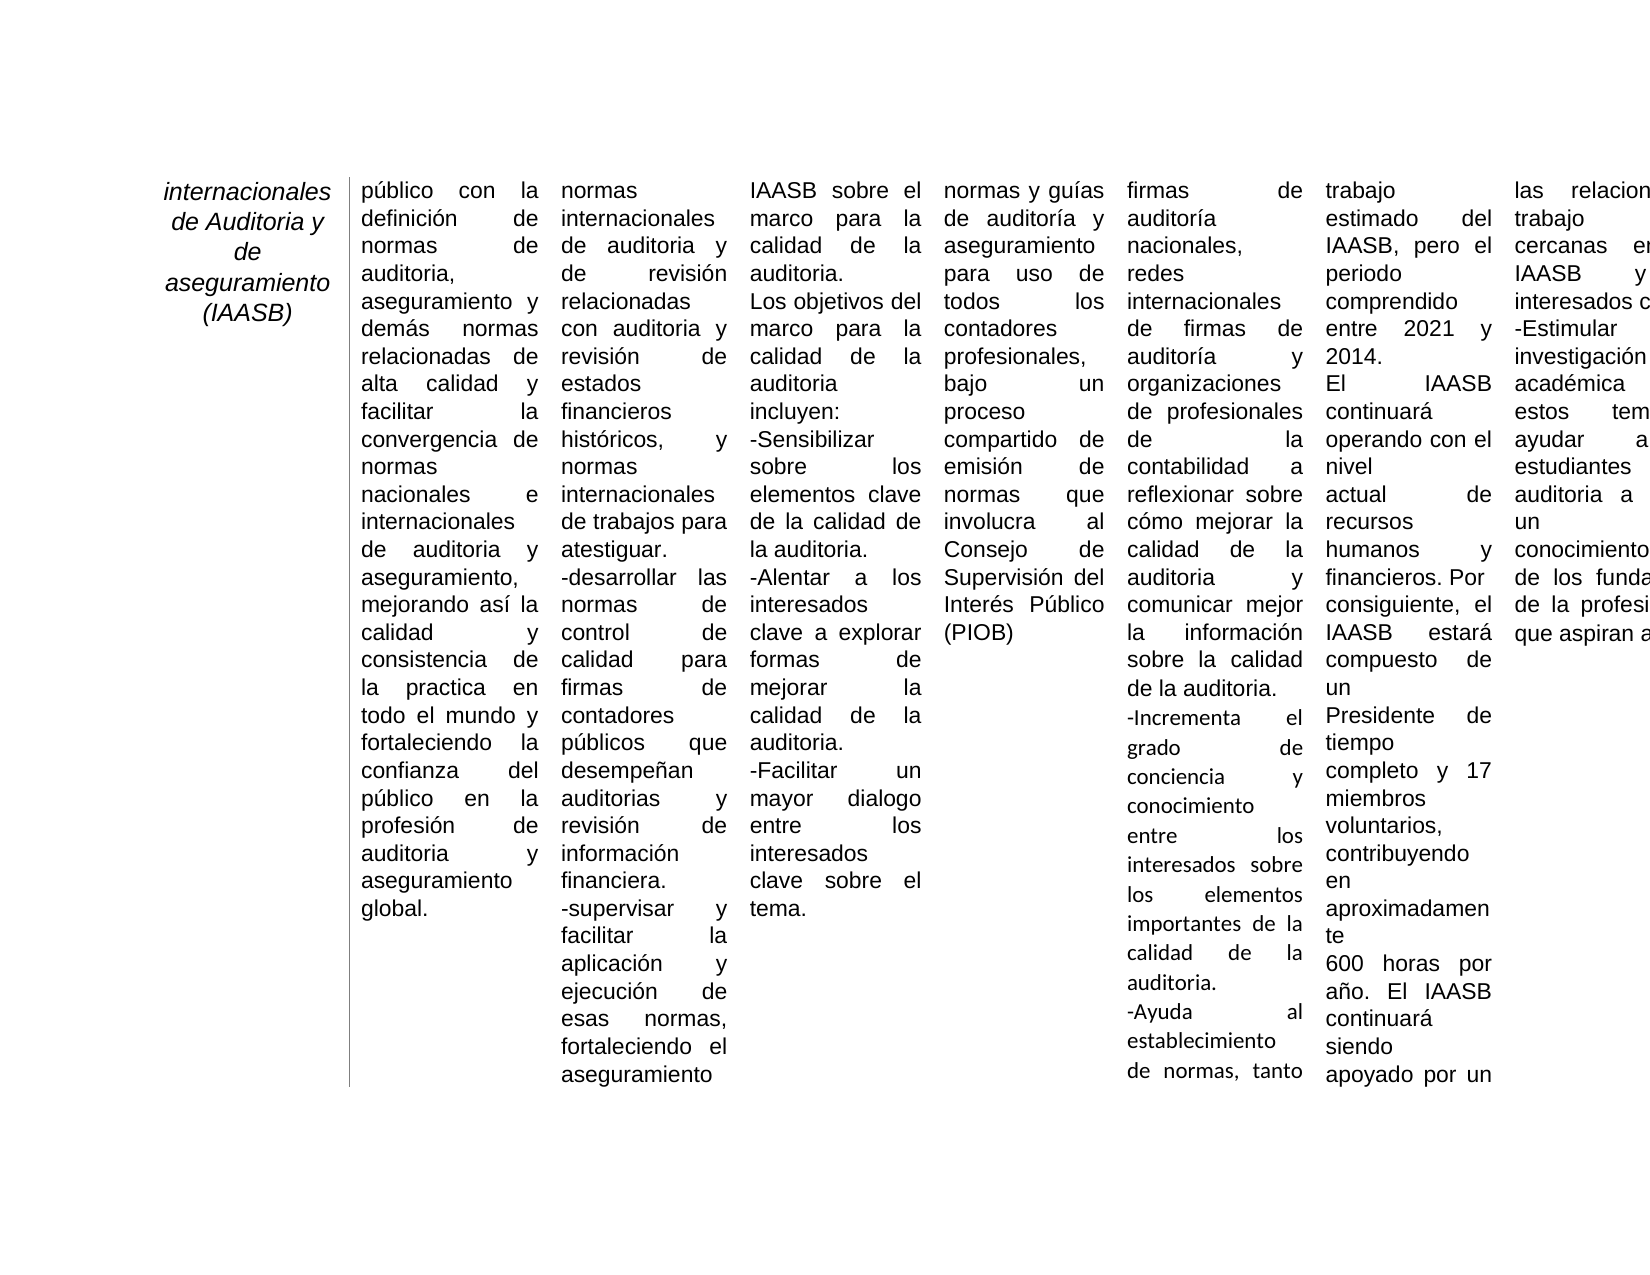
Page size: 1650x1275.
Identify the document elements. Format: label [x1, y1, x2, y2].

table_cell [1116, 177, 1314, 1087]
table_cell [148, 177, 349, 1087]
table_cell [1503, 177, 1650, 1087]
table_cell [933, 177, 1116, 1087]
table_cell [738, 177, 932, 1087]
table_cell [550, 177, 738, 1087]
table_cell [1314, 177, 1503, 1087]
table_cell [350, 177, 549, 1087]
